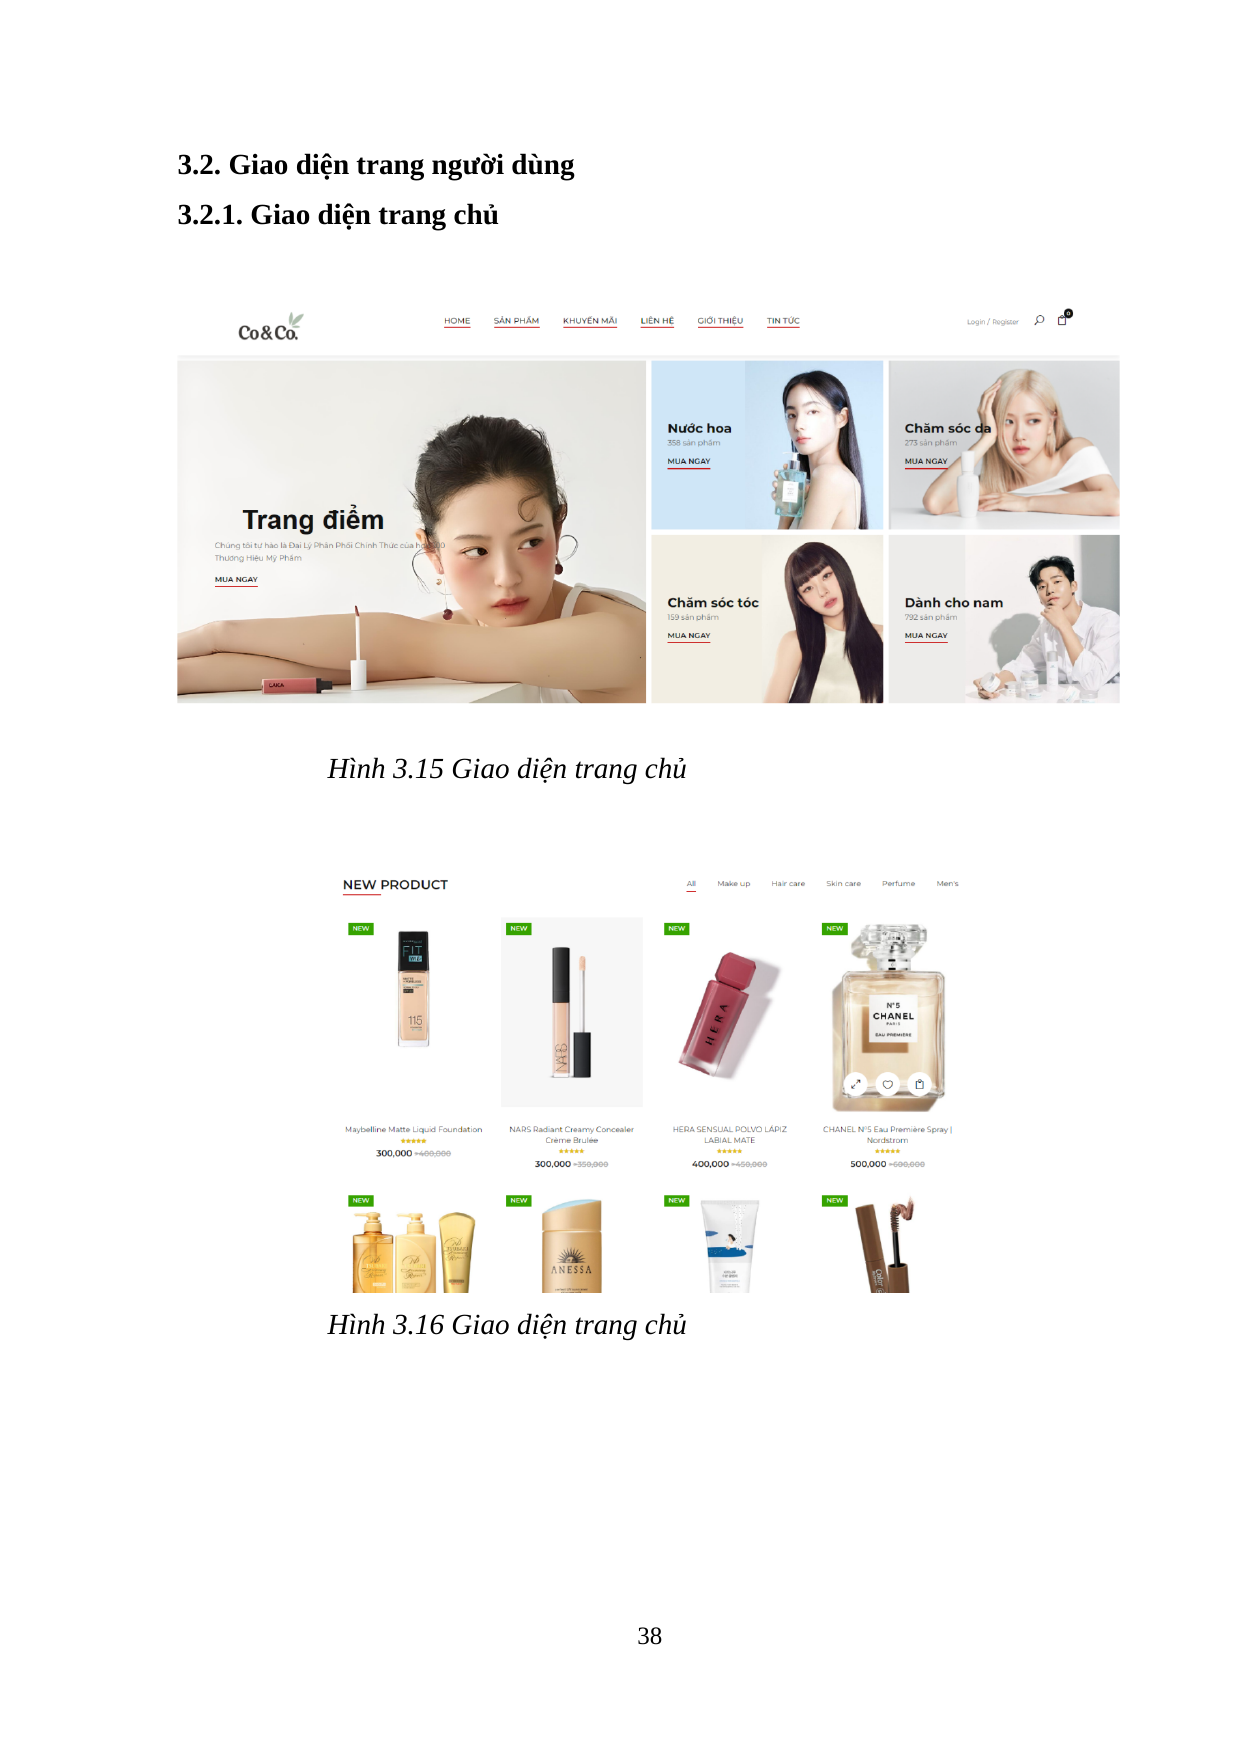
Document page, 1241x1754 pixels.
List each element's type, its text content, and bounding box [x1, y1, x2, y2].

text Hình 3.16 Giao diện trang chủ [252, 1307, 1122, 1341]
picture [177, 851, 1120, 1293]
picture [177, 297, 1120, 737]
subtitle 3.2.1. Giao diện trang chủ [177, 197, 1122, 231]
text Hình 3.15 Giao diện trang chủ [252, 751, 1122, 784]
subtitle 3.2. Giao diện trang người dùng [177, 147, 1122, 181]
